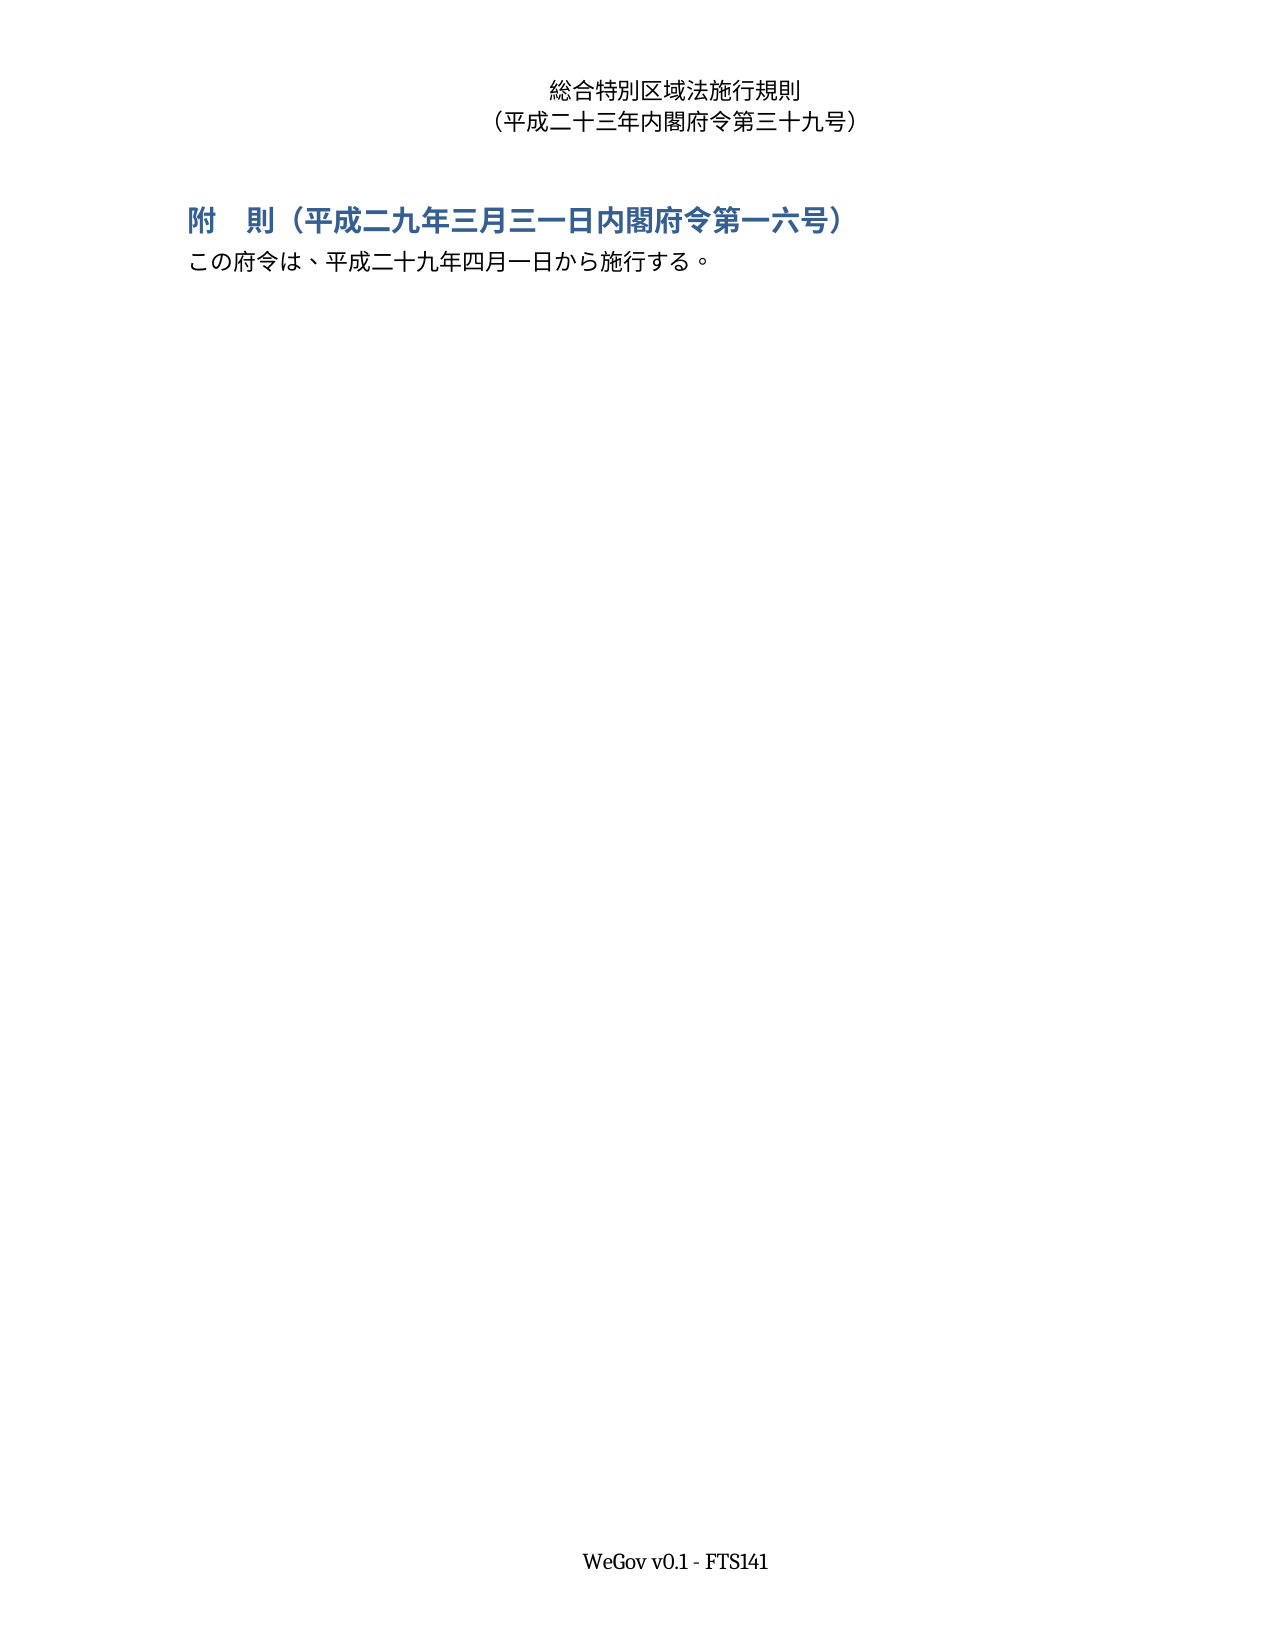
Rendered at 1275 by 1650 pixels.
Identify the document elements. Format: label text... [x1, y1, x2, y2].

text この府令は、平成二十九年四月一日から施行する。 [187, 246, 1087, 277]
subtitle 附 則（平成二九年三月三一日内閣府令第一六号） [187, 200, 1087, 240]
